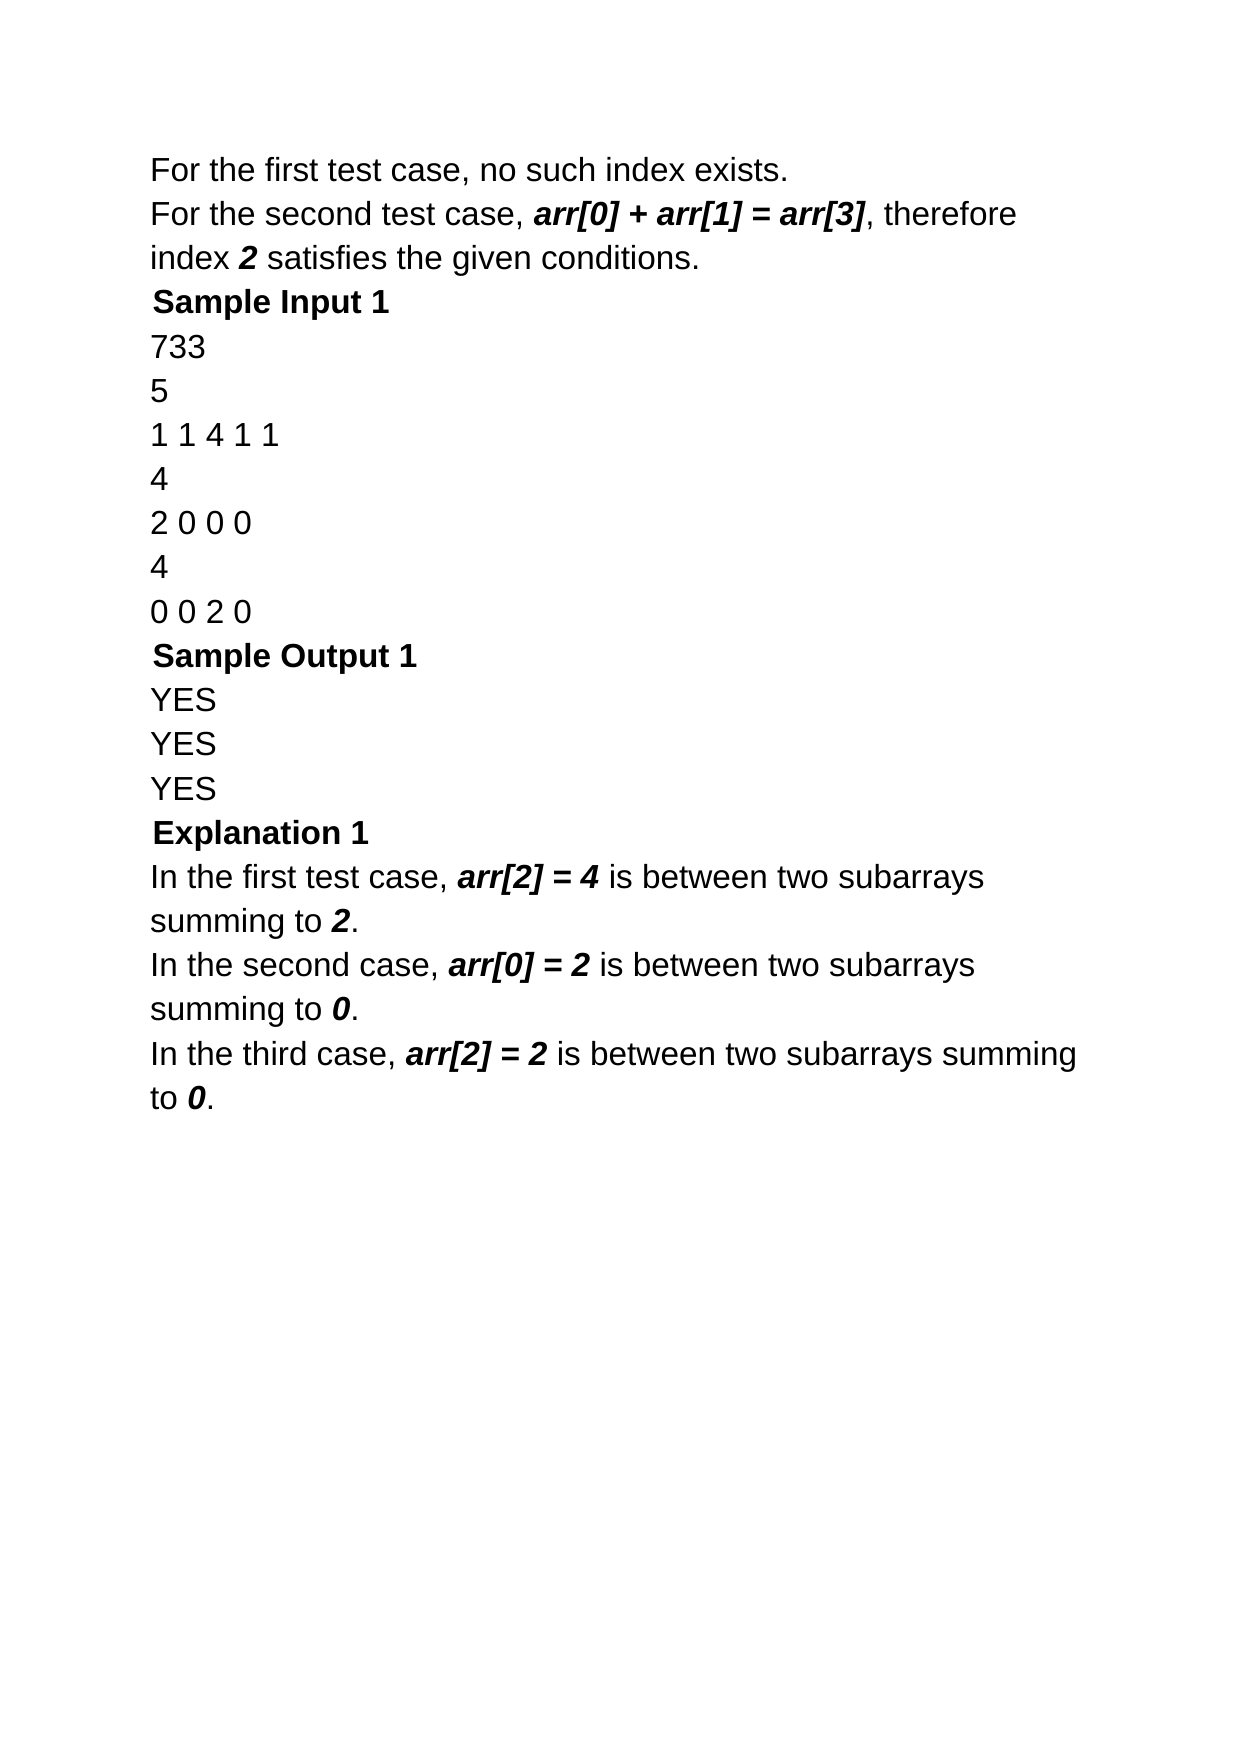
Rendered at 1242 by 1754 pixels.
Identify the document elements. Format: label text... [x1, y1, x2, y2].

subtitle Explanation 1 [150, 813, 1094, 851]
text In the second case, arr[0] = 2 is between two subarrays summing to 0. [150, 945, 1094, 1028]
text 4 [150, 459, 1094, 498]
text 0 0 2 0 [150, 592, 1094, 630]
text 4 [150, 548, 1094, 586]
text 1 1 4 1 1 [150, 415, 1094, 453]
text YES YES YES [150, 680, 217, 807]
text In the first test case, arr[2] = 4 is between two subarrays summing to 2. [150, 857, 1094, 939]
text For the first test case, no such index exists. [150, 150, 1094, 188]
subtitle Sample Output 1 [150, 636, 1094, 674]
text For the second test case, arr[0] + arr[1] = arr[3], therefore index 2 satisfies the given conditions. [150, 194, 1080, 277]
text 733 [150, 327, 1094, 365]
text 2 0 0 0 [150, 503, 1094, 542]
subtitle Sample Input 1 [150, 282, 1094, 321]
text 5 [150, 371, 1094, 409]
text In the third case, arr[2] = 2 is between two subarrays summing to 0. [150, 1033, 1094, 1116]
